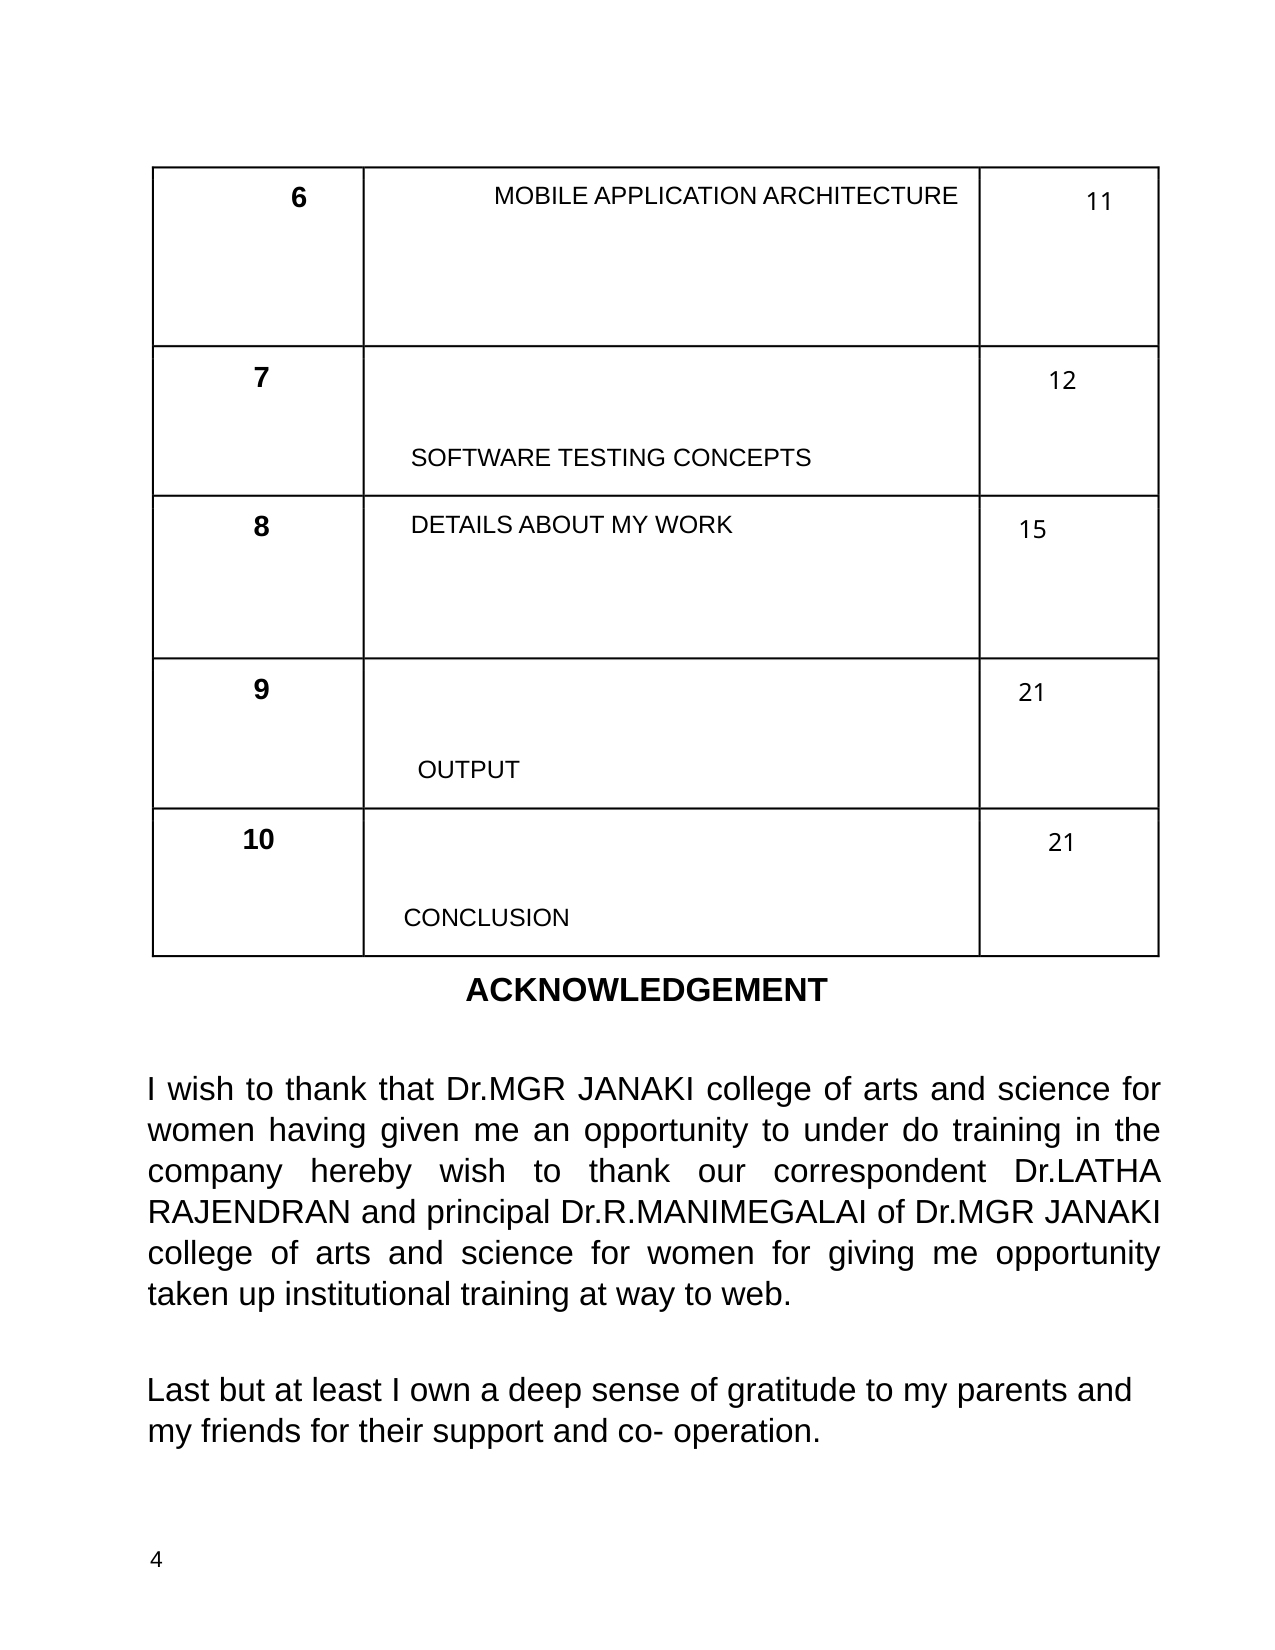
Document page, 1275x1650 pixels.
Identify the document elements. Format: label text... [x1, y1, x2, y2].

subtitle ACKNOWLEDGEMENT [147, 970, 1146, 1009]
text Last but at least I own a deep sense of gratitude to my parents and my friends for their support and co- operation. [146, 1370, 1133, 1449]
text I wish to thank that Dr.MGR JANAKI college of arts and science for women having given me an opportunity to under do training in the company hereby wish to thank our correspondent Dr.LATHA RAJENDRAN and principal Dr.R.MANIMEGALAI of Dr.MGR JANAKI college of arts and science for women for giving me opportunity taken up institutional training at way to web. [146, 1069, 1162, 1312]
picture [141, 155, 1170, 968]
